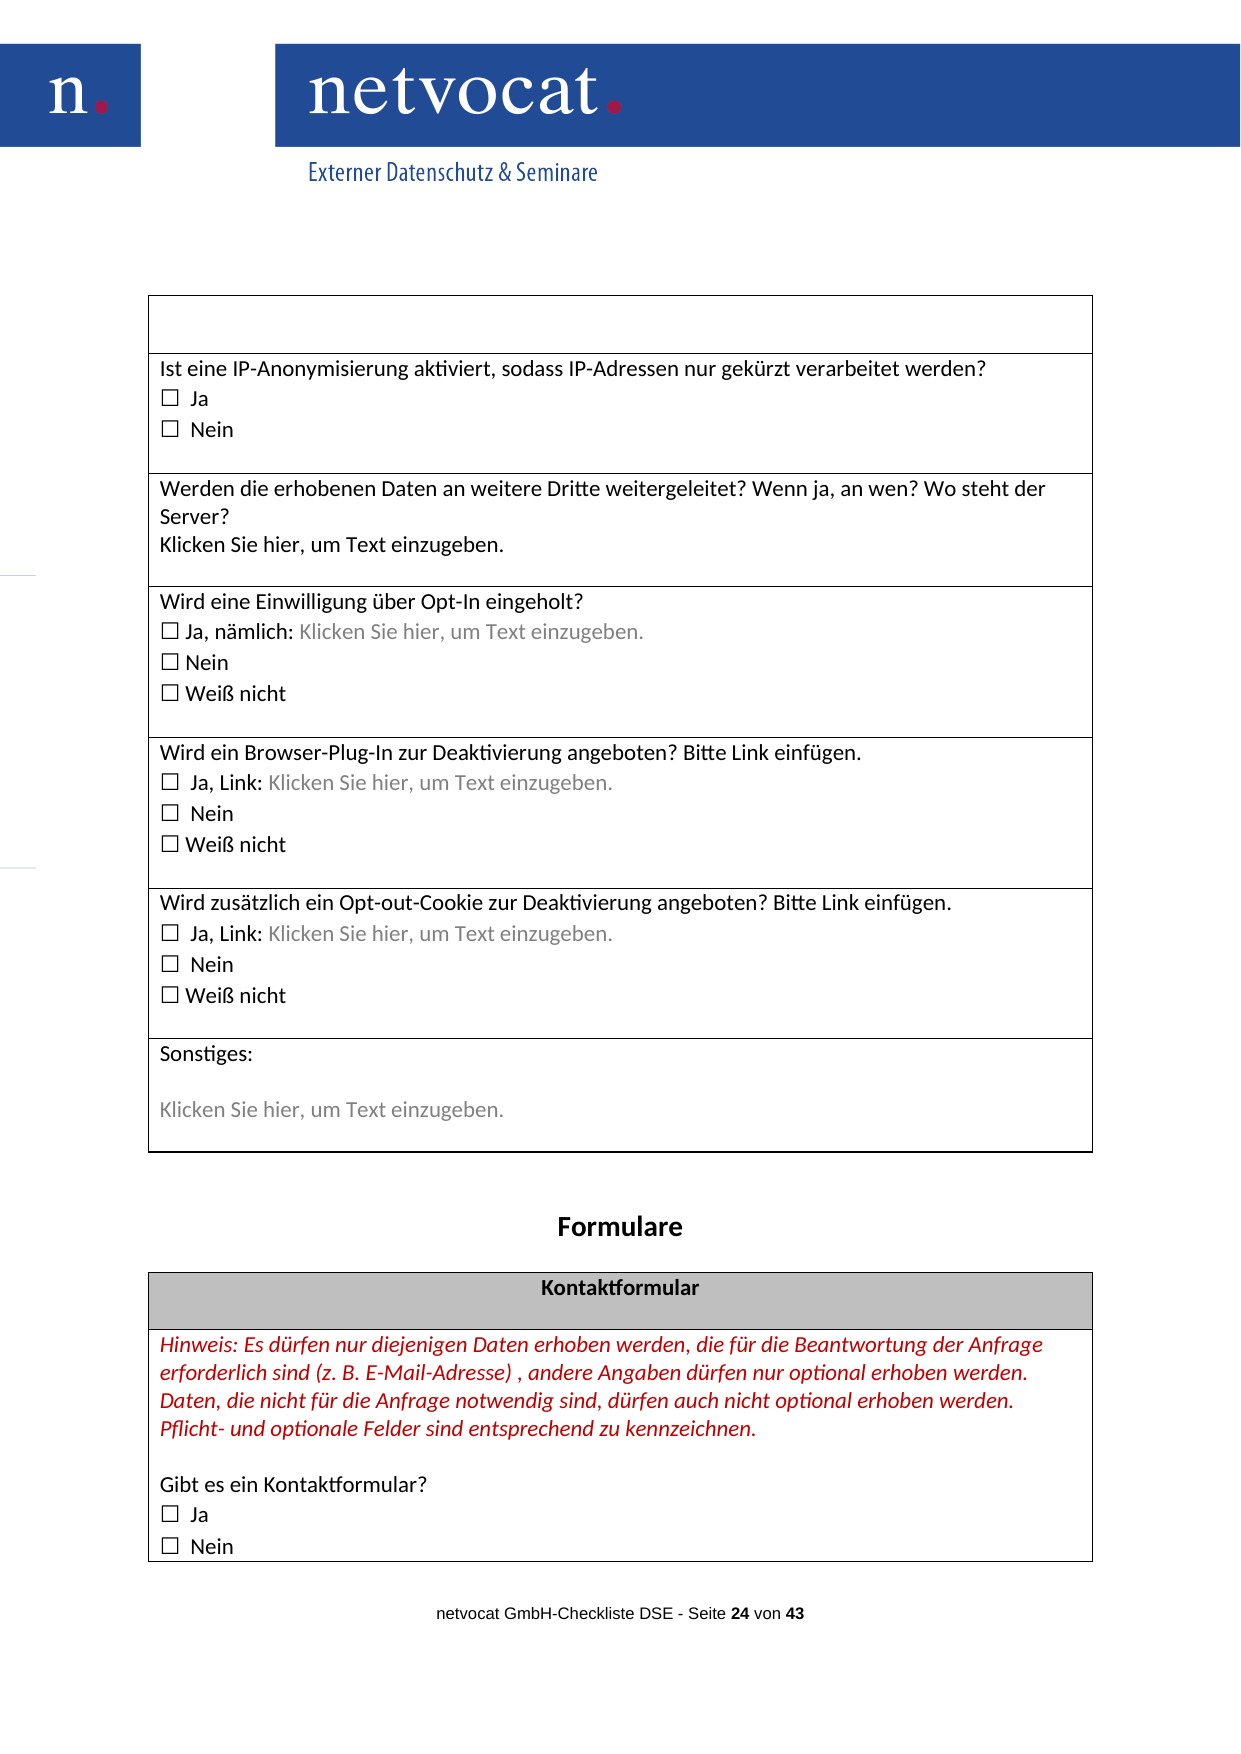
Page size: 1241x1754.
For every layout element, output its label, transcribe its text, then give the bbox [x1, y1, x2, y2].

table_cell Wird ein Browser-Plug-In zur Deaktivierung angeboten? Bitte Link einfügen. Ja, Link: Nein Weiß nicht [149, 738, 1092, 887]
table_cell Ist eine IP-Anonymisierung aktiviert, sodass IP-Adressen nur gekürzt verarbeitet werden? Ja Nein [149, 354, 1092, 473]
text Formulare [148, 1208, 1092, 1244]
table_cell Werden die erhobenen Daten an weitere Dritte weitergeleitet? Wenn ja, an wen? Wo steht der Server? [149, 474, 1092, 586]
picture [0, 0, 1241, 1754]
table_cell Wird eine Einwilligung über Opt-In eingeholt? Ja, nämlich: Nein Weiß nicht [149, 587, 1092, 737]
table_cell Wird zusätzlich ein Opt-out-Cookie zur Deaktivierung angeboten? Bitte Link einfügen. Ja, Link: Nein Weiß nicht [149, 889, 1092, 1038]
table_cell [149, 296, 1092, 353]
table_cell Sonstiges: [149, 1039, 1092, 1151]
table_header Kontaktformular [149, 1273, 1092, 1329]
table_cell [149, 1330, 1092, 1561]
